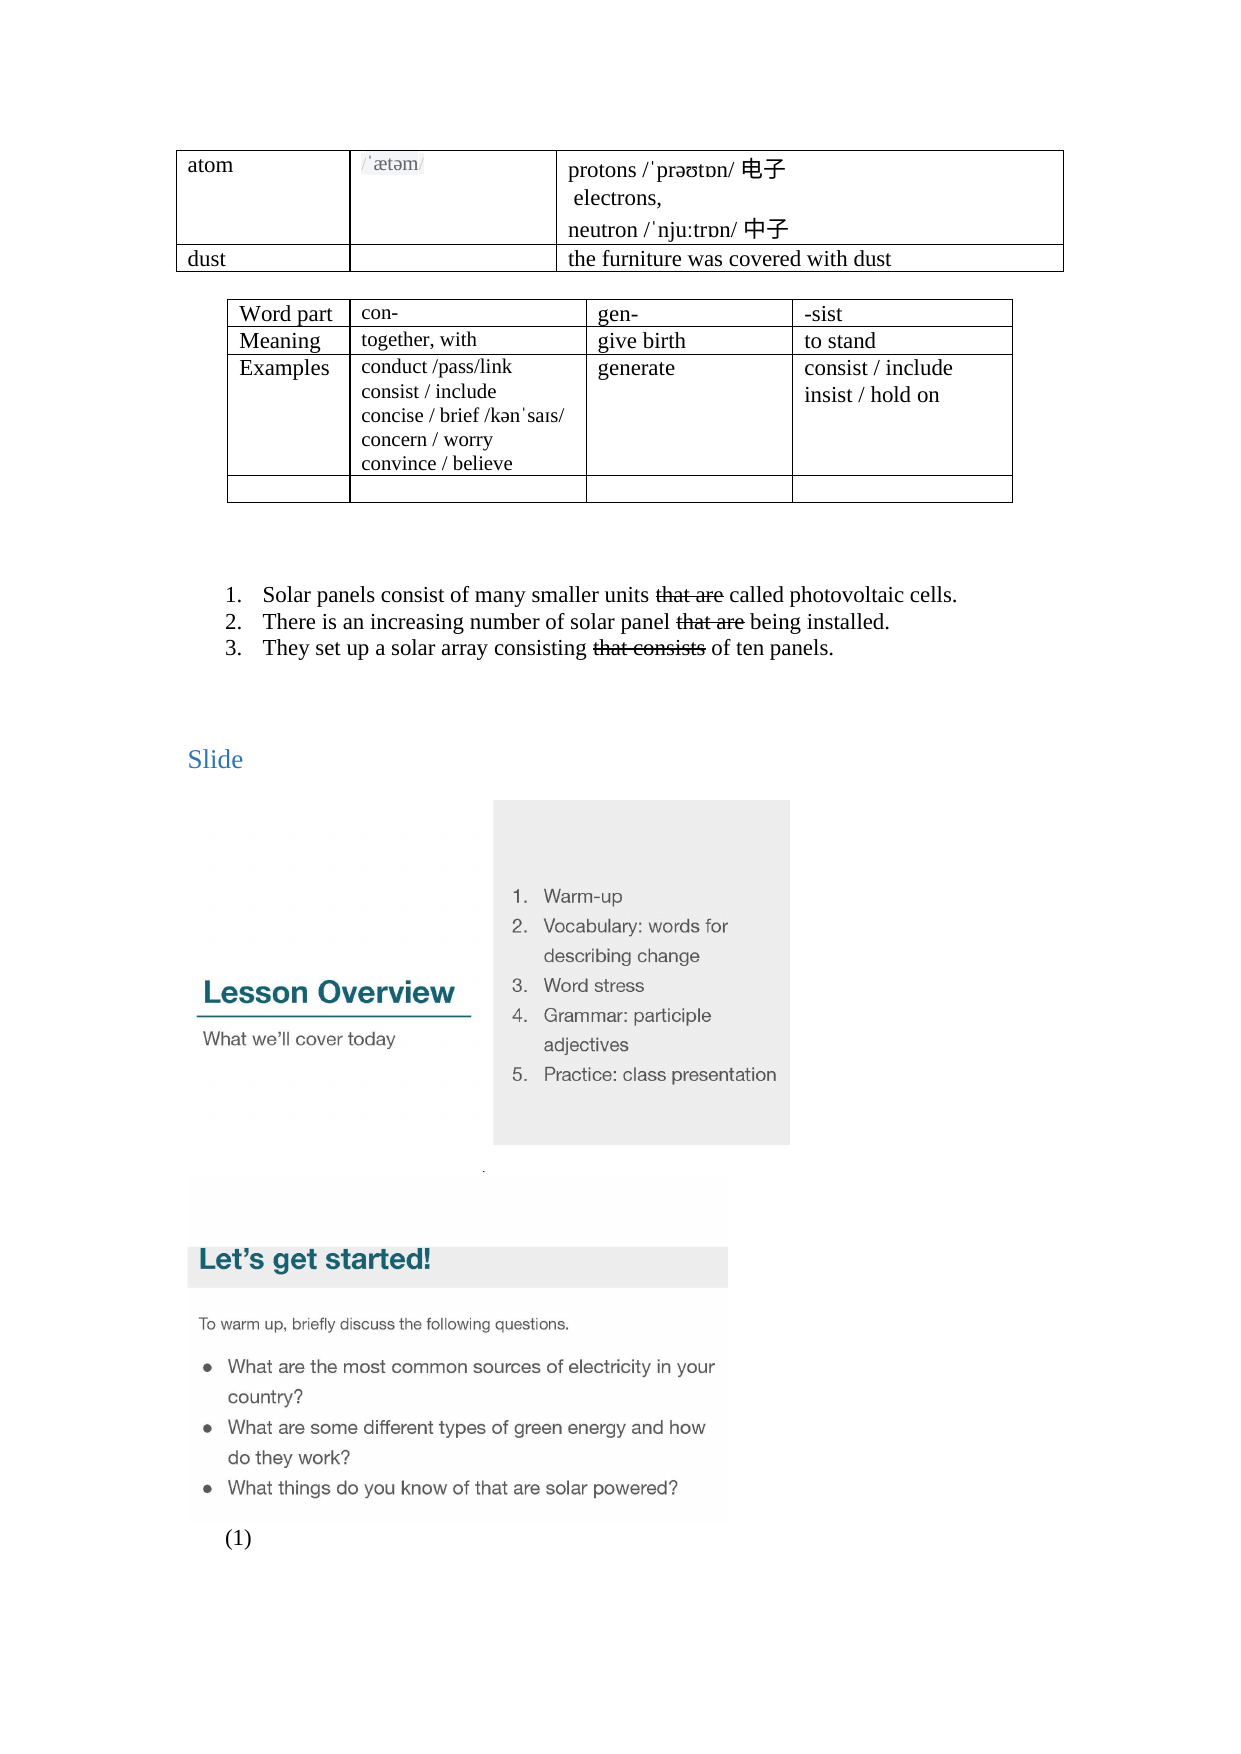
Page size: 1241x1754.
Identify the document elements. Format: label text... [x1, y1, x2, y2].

table_cell Meaning [228, 327, 349, 353]
table_cell [351, 245, 556, 271]
table_header con- [351, 300, 586, 326]
subtitle Slide [187, 743, 1053, 774]
table_cell [587, 476, 792, 502]
list Solar panels consist of many smaller units that are called photovoltaic cells. [225, 581, 1053, 608]
table_cell dust [177, 245, 349, 271]
list They set up a solar array consisting that consists of ten panels. [225, 634, 1053, 660]
table_cell the furniture was covered with dust [557, 245, 1063, 271]
table_cell [228, 476, 349, 502]
table_cell conduct /pass/link consist / include concise / brief /kənˈsaɪs/ concern / worry convince / believe [351, 355, 586, 475]
table_cell protons /ˈprəʊtɒn/ 电子 electrons, neutron /ˈnjuːtrɒn/ 中子 [557, 151, 1063, 244]
table_cell give birth [587, 327, 792, 353]
table_cell together, with [351, 327, 586, 353]
table_cell Examples [228, 355, 349, 475]
picture [187, 800, 790, 1145]
table_header -sist [793, 300, 1012, 326]
table_header Word part [228, 300, 349, 326]
table_cell to stand [793, 327, 1012, 353]
table_cell generate [587, 355, 792, 475]
table_cell consist / include insist / hold on [793, 355, 1012, 475]
table_cell [793, 476, 1012, 502]
table_cell /ˈætəm/ [351, 151, 556, 244]
table_cell [351, 476, 586, 502]
table_cell atom [177, 151, 349, 244]
table_header gen- [587, 300, 792, 326]
list There is an increasing number of solar panel that are being installed. [225, 608, 1053, 634]
picture [187, 1171, 729, 1525]
